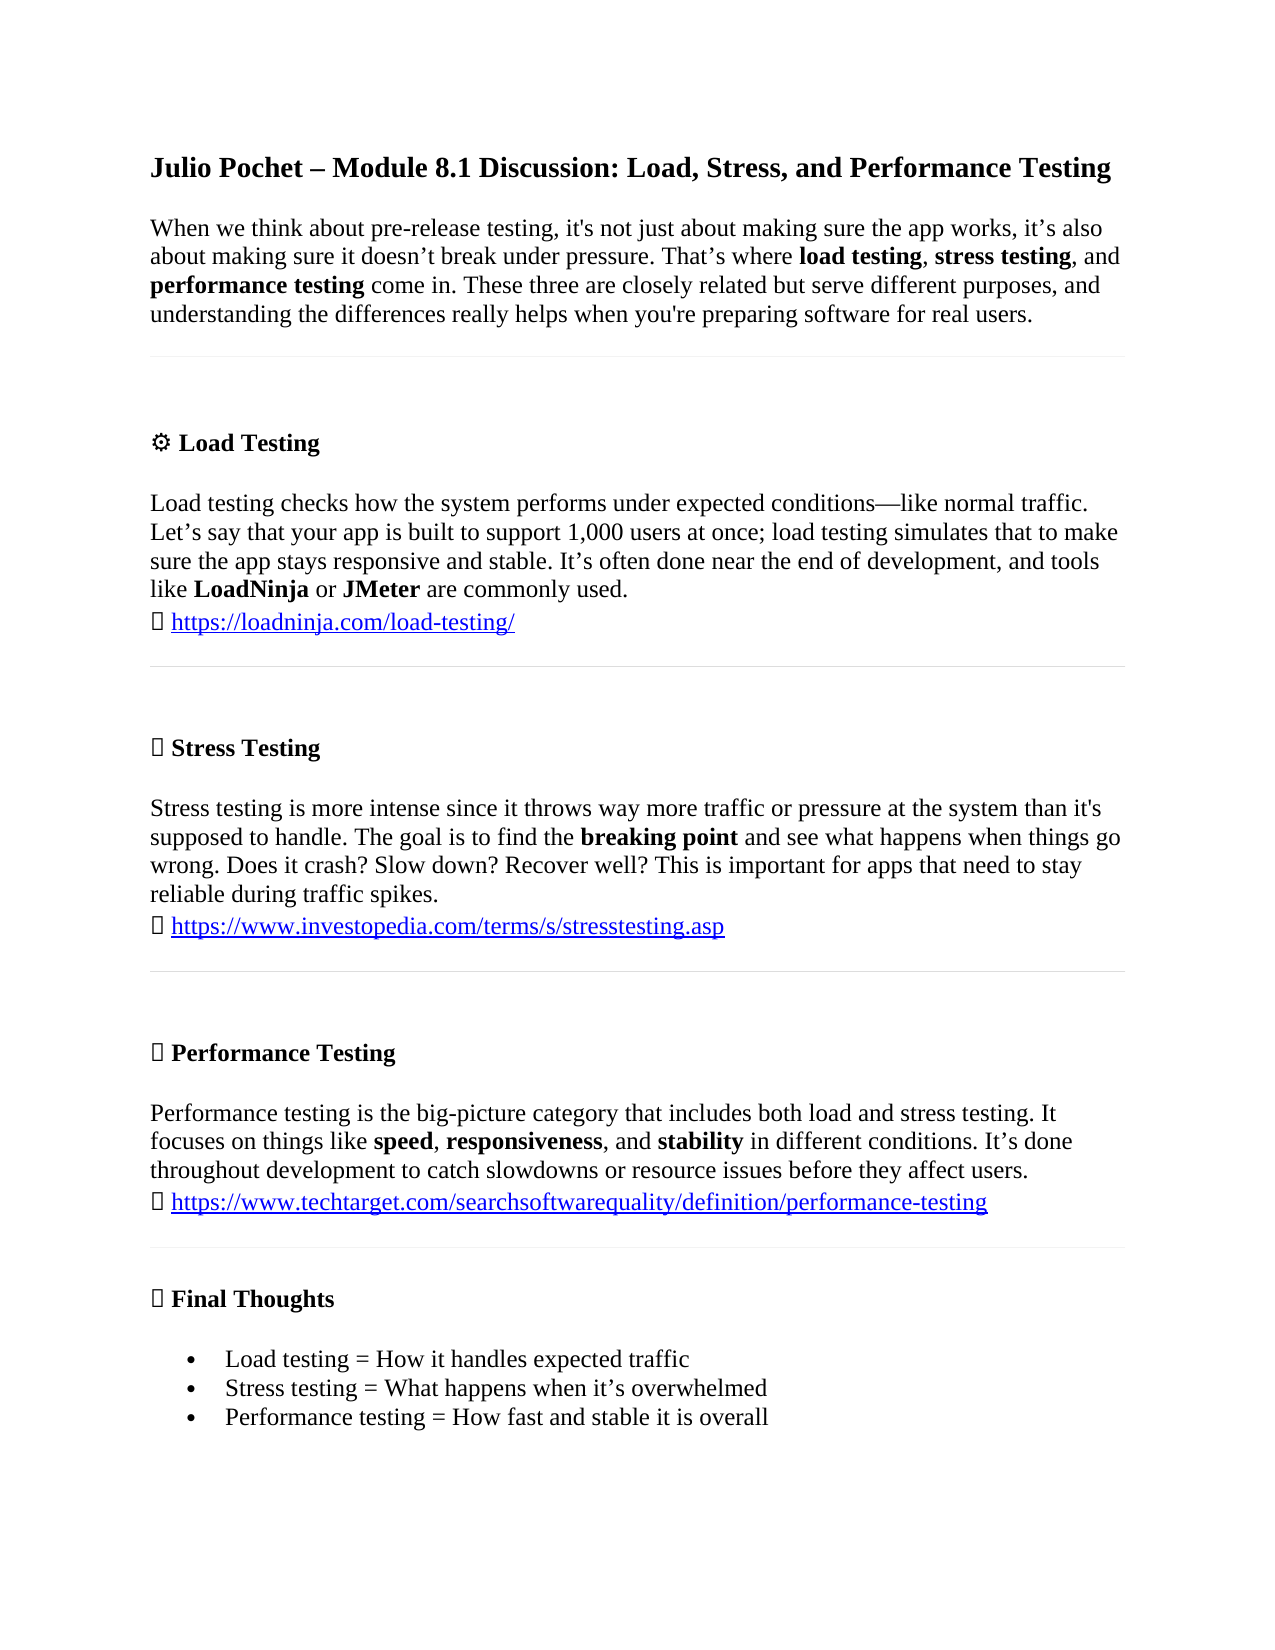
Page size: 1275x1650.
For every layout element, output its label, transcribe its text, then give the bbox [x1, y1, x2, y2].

text Julio Pochet – Module 8.1 Discussion: Load, Stress, and Performance Testing [150, 150, 1125, 183]
list Load testing = How it handles expected traffic [187, 1344, 1125, 1373]
list Performance testing = How fast and stable it is overall [187, 1402, 1125, 1431]
list Stress testing = What happens when it’s overwhelmed [187, 1373, 1125, 1402]
text 🚀 Performance Testing [150, 1034, 1125, 1068]
text 💥 Stress Testing [150, 730, 1125, 764]
text Load testing checks how the system performs under expected conditions—like normal traffic. Let’s say that your app is built to support 1,000 users at once; load testing simulates that to make sure the app stays responsive and stable. It’s often done near the end of development, and tools like LoadNinja or JMeter are commonly used. 📘 https://loadninja.com/load-testing/ [150, 488, 1125, 637]
text Stress testing is more intense since it throws way more traffic or pressure at the system than it's supposed to handle. The goal is to find the breaking point and see what happens when things go wrong. Does it crash? Slow down? Recover well? This is important for apps that need to stay reliable during traffic spikes. 📘 https://www.investopedia.com/terms/s/stresstesting.asp [150, 793, 1125, 942]
text When we think about pre-release testing, it's not just about making sure the app works, it’s also about making sure it doesn’t break under pressure. That’s where load testing, stress testing, and performance testing come in. These three are closely related but serve different purposes, and understanding the differences really helps when you're preparing software for real users. [150, 213, 1125, 328]
text Performance testing is the big-picture category that includes both load and stress testing. It focuses on things like speed, responsiveness, and stability in different conditions. It’s done throughout development to catch slowdowns or resource issues before they affect users. 📘 https://www.techtarget.com/searchsoftwarequality/definition/performance-testing [150, 1098, 1125, 1218]
text ⚙️ Load Testing [150, 425, 1125, 459]
text 🧠 Final Thoughts [150, 1248, 1125, 1315]
